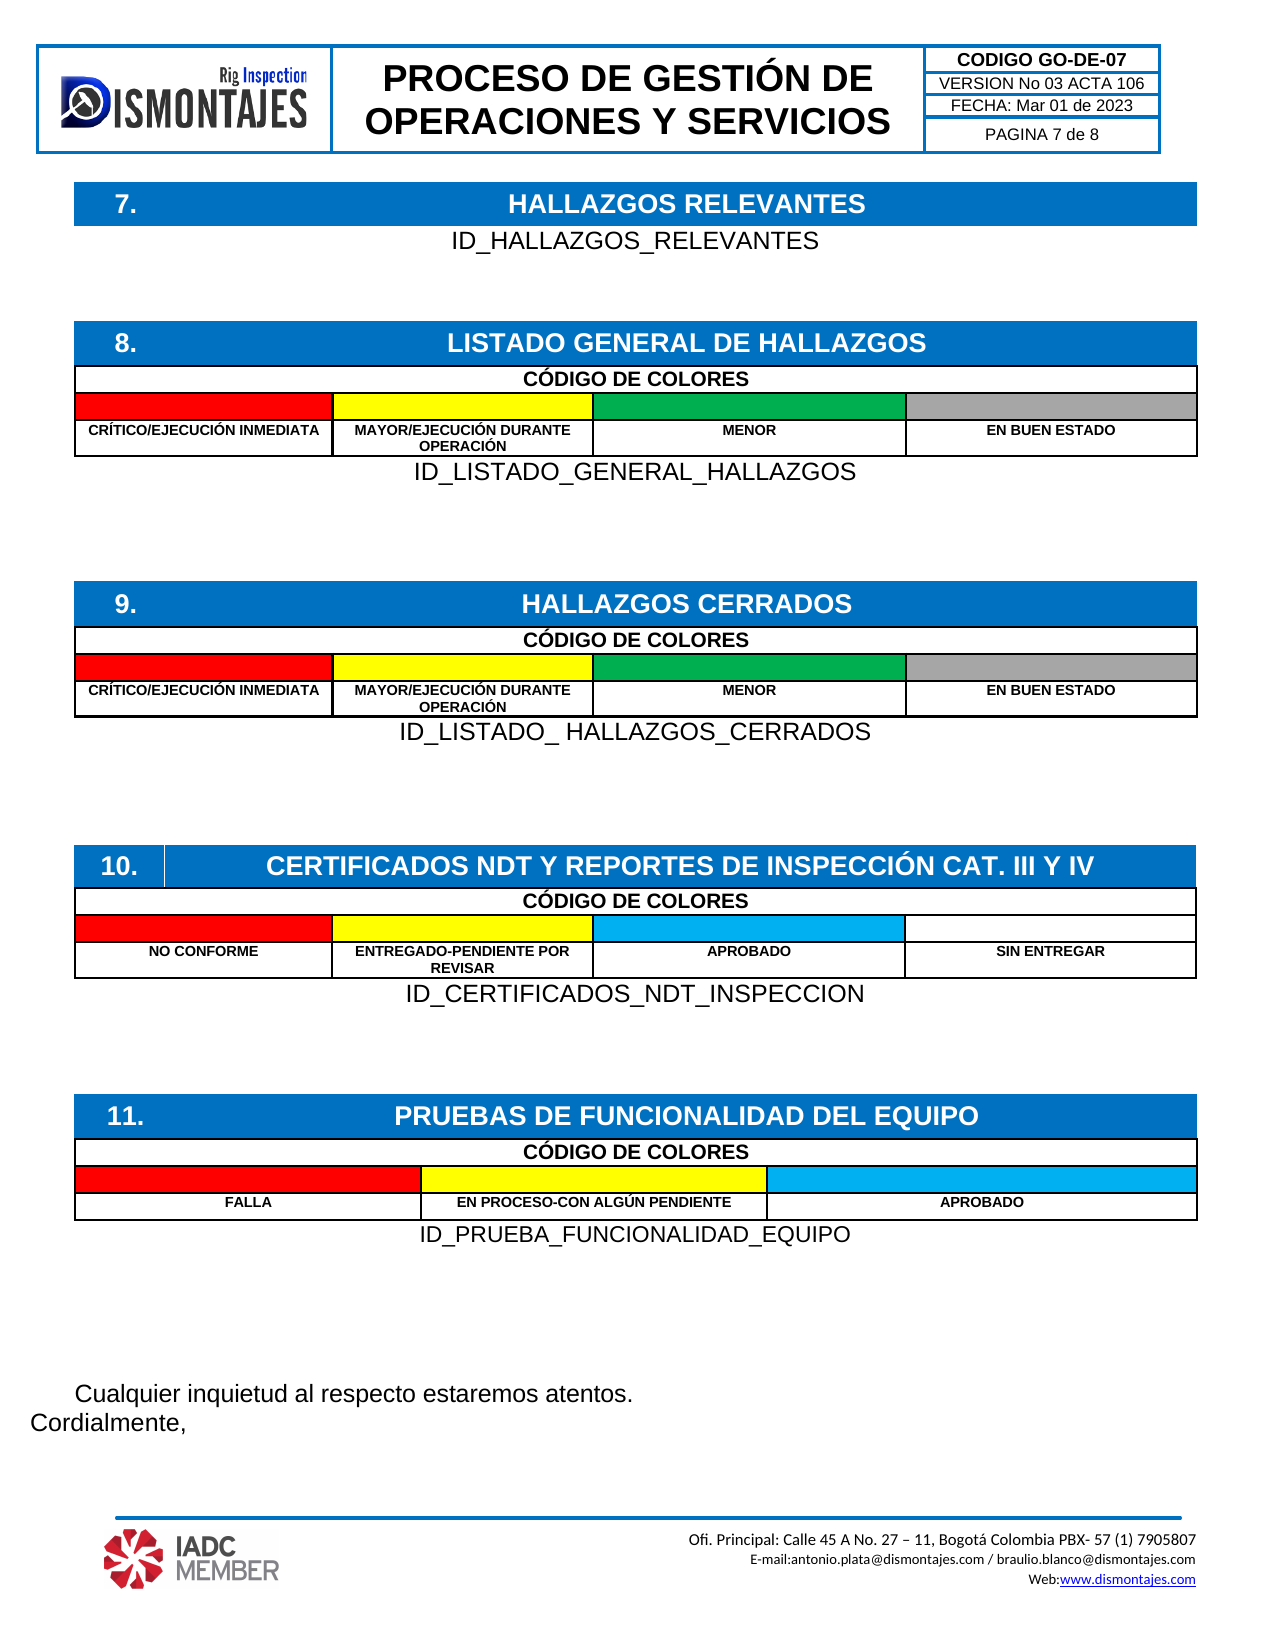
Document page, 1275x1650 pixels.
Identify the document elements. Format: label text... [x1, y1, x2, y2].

table_cell EN BUEN ESTADO [907, 682, 1196, 715]
table_cell CÓDIGO DE COLORES [76, 367, 1196, 392]
table_header HALLAZGOS RELEVANTES [177, 182, 1197, 226]
table_cell SIN ENTREGAR [906, 943, 1195, 977]
table_cell EN BUEN ESTADO [907, 421, 1196, 455]
table_cell [334, 655, 592, 680]
table_cell [76, 655, 331, 680]
text Cordialmente, [30, 1408, 598, 1437]
table_cell [76, 394, 331, 419]
table_cell CÓDIGO DE COLORES [76, 889, 1195, 914]
table_cell [334, 394, 592, 419]
table_cell MENOR [594, 421, 905, 455]
table_cell [422, 1167, 766, 1192]
table_cell CÓDIGO DE COLORES [76, 1140, 1196, 1165]
table_cell [76, 916, 331, 941]
table_cell [907, 655, 1196, 680]
table_cell APROBADO [768, 1194, 1196, 1219]
table_header LISTADO GENERAL DE HALLAZGOS [177, 321, 1197, 365]
table_header 7. [74, 182, 177, 226]
text ID_PRUEBA_FUNCIONALIDAD_EQUIPO [74, 1221, 1196, 1247]
table_header CERTIFICADOS NDT Y REPORTES DE INSPECCIÓN CAT. III Y IV [165, 845, 1196, 887]
table_cell [333, 916, 592, 941]
table_header 8. [74, 321, 177, 365]
table_cell EN PROCESO-CON ALGÚN PENDIENTE [422, 1194, 766, 1219]
table_cell CRÍTICO/EJECUCIÓN INMEDIATA [76, 421, 331, 455]
table_cell [907, 394, 1196, 419]
table_cell [76, 1167, 420, 1192]
table_cell [594, 916, 904, 941]
picture [61, 67, 307, 128]
table_cell APROBADO [594, 943, 904, 977]
text ID_LISTADO_GENERAL_HALLAZGOS [74, 457, 1196, 486]
table_cell FALLA [76, 1194, 420, 1219]
table_cell ENTREGADO-PENDIENTE POR REVISAR [333, 943, 592, 977]
table_header 9. [74, 581, 177, 626]
table_cell MENOR [594, 682, 905, 715]
text ID_LISTADO_ HALLAZGOS_CERRADOS [74, 718, 1196, 746]
table_cell CRÍTICO/EJECUCIÓN INMEDIATA [76, 682, 331, 715]
table_cell [768, 1167, 1196, 1192]
table_cell [594, 394, 905, 419]
table_cell [906, 916, 1195, 941]
text ID_HALLAZGOS_RELEVANTES [74, 226, 1196, 255]
table_header 10. [74, 845, 164, 887]
table_header HALLAZGOS CERRADOS [177, 581, 1197, 626]
text ID_CERTIFICADOS_NDT_INSPECCION [74, 979, 1196, 1007]
text Cualquier inquietud al respecto estaremos atentos. [74, 1379, 1196, 1408]
table_header 11. [74, 1094, 177, 1138]
table_cell MAYOR/EJECUCIÓN DURANTE OPERACIÓN [334, 421, 592, 455]
table_cell CÓDIGO DE COLORES [76, 628, 1196, 653]
table_cell NO CONFORME [76, 943, 331, 977]
table_header PRUEBAS DE FUNCIONALIDAD DEL EQUIPO [177, 1094, 1197, 1138]
table_cell [594, 655, 905, 680]
table_cell MAYOR/EJECUCIÓN DURANTE OPERACIÓN [334, 682, 592, 715]
picture [104, 1529, 279, 1589]
